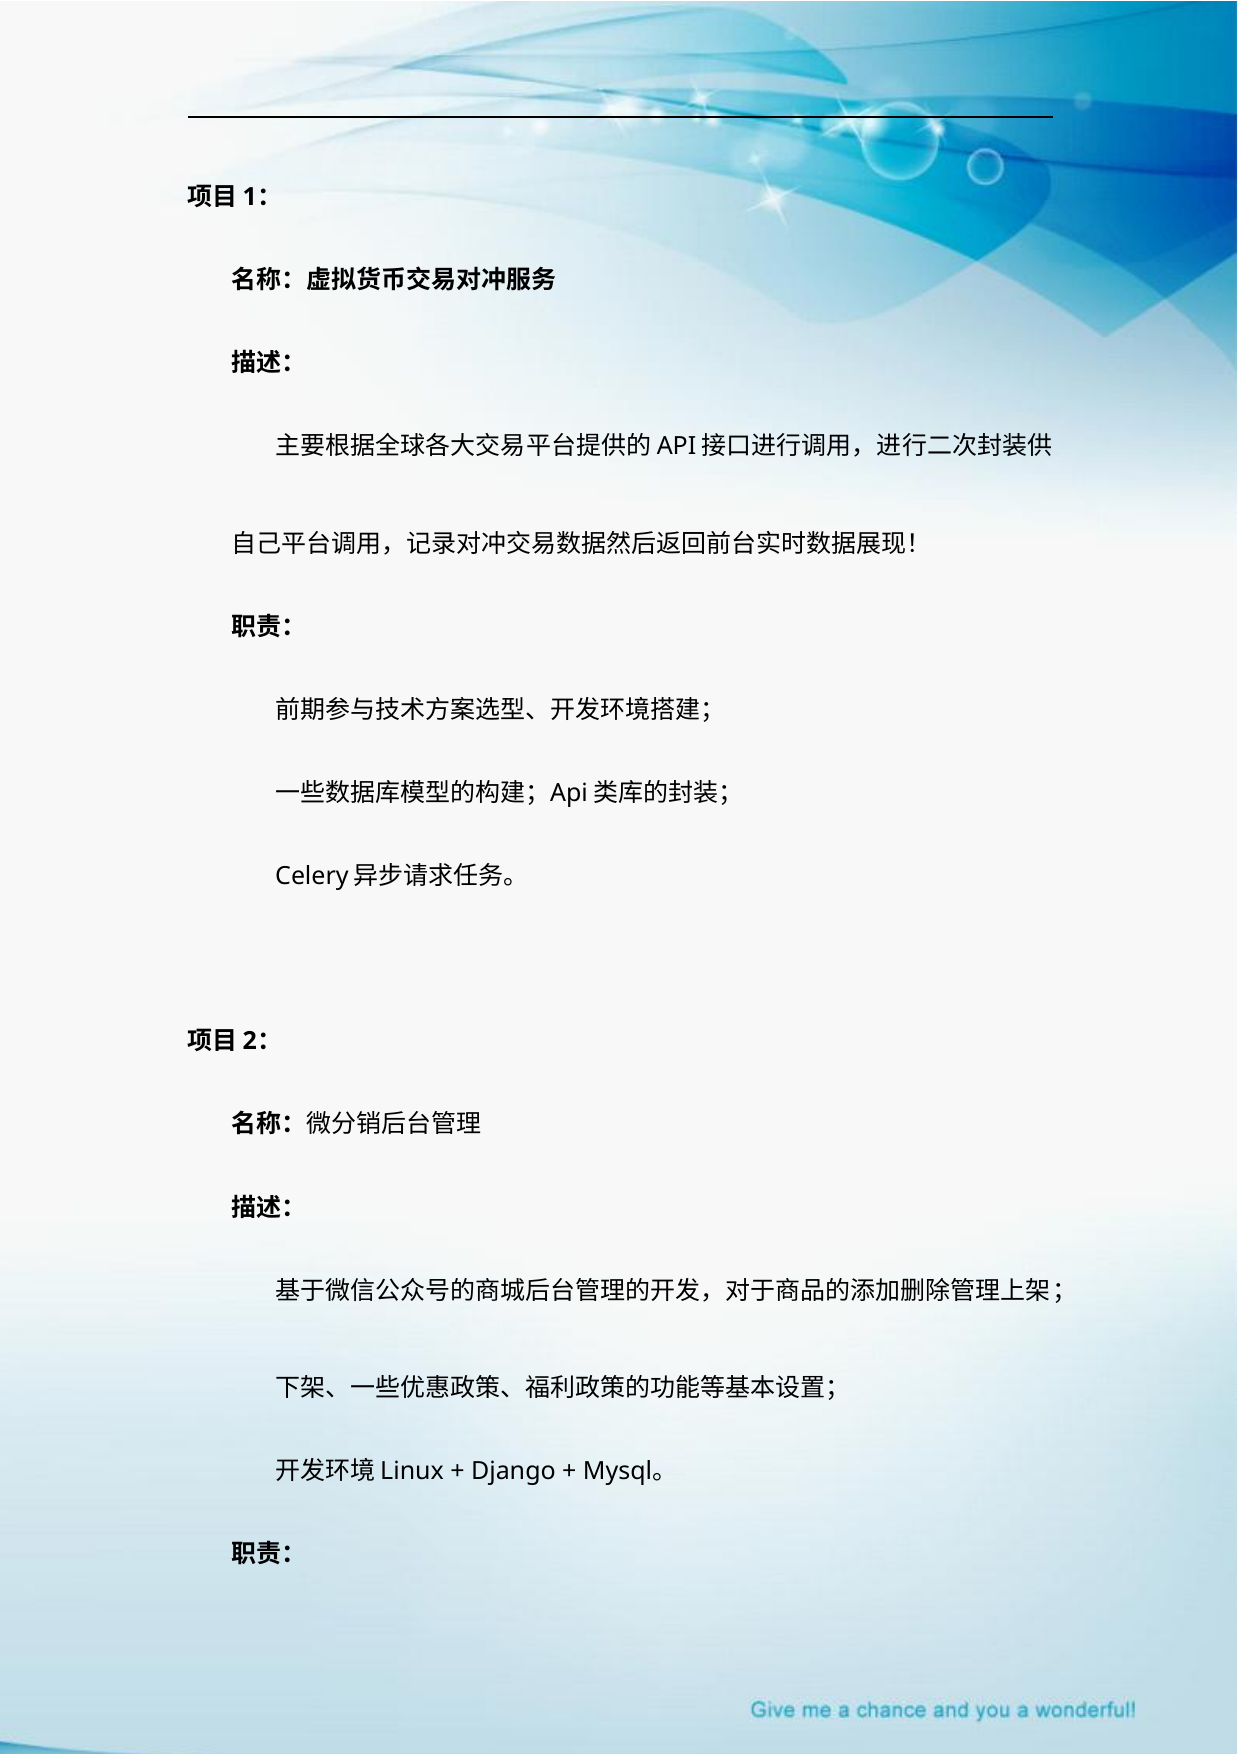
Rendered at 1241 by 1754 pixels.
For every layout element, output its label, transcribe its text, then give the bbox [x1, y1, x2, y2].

text Celery异步请求任务。 [231, 841, 1053, 906]
text 一些数据库模型的构建；Api类库的封装； [231, 758, 1053, 823]
text 项目2： [187, 1006, 1053, 1071]
picture [0, 1, 1238, 1754]
text 主要根据全球各大交易平台提供的API接口进行调用，进行二次封装供自己平台调用，记录对冲交易数据然后返回前台实时数据展现！ [231, 411, 1053, 574]
text 描述： [187, 1173, 1053, 1238]
text 名称：虚拟货币交易对冲服务 [187, 245, 1053, 310]
text 基于微信公众号的商城后台管理的开发，对于商品的添加删除管理上架； 下架、一些优惠政策、福利政策的功能等基本设置； [231, 1256, 1053, 1418]
text 名称：微分销后台管理 [187, 1089, 1053, 1154]
text 前期参与技术方案选型、开发环境搭建； [231, 675, 1053, 740]
text 项目1： [187, 162, 1053, 227]
text 职责： [187, 592, 1053, 657]
text 描述： [187, 328, 1053, 393]
text 职责： [187, 1519, 1053, 1584]
text 开发环境Linux + Django + Mysql。 [231, 1436, 1053, 1501]
